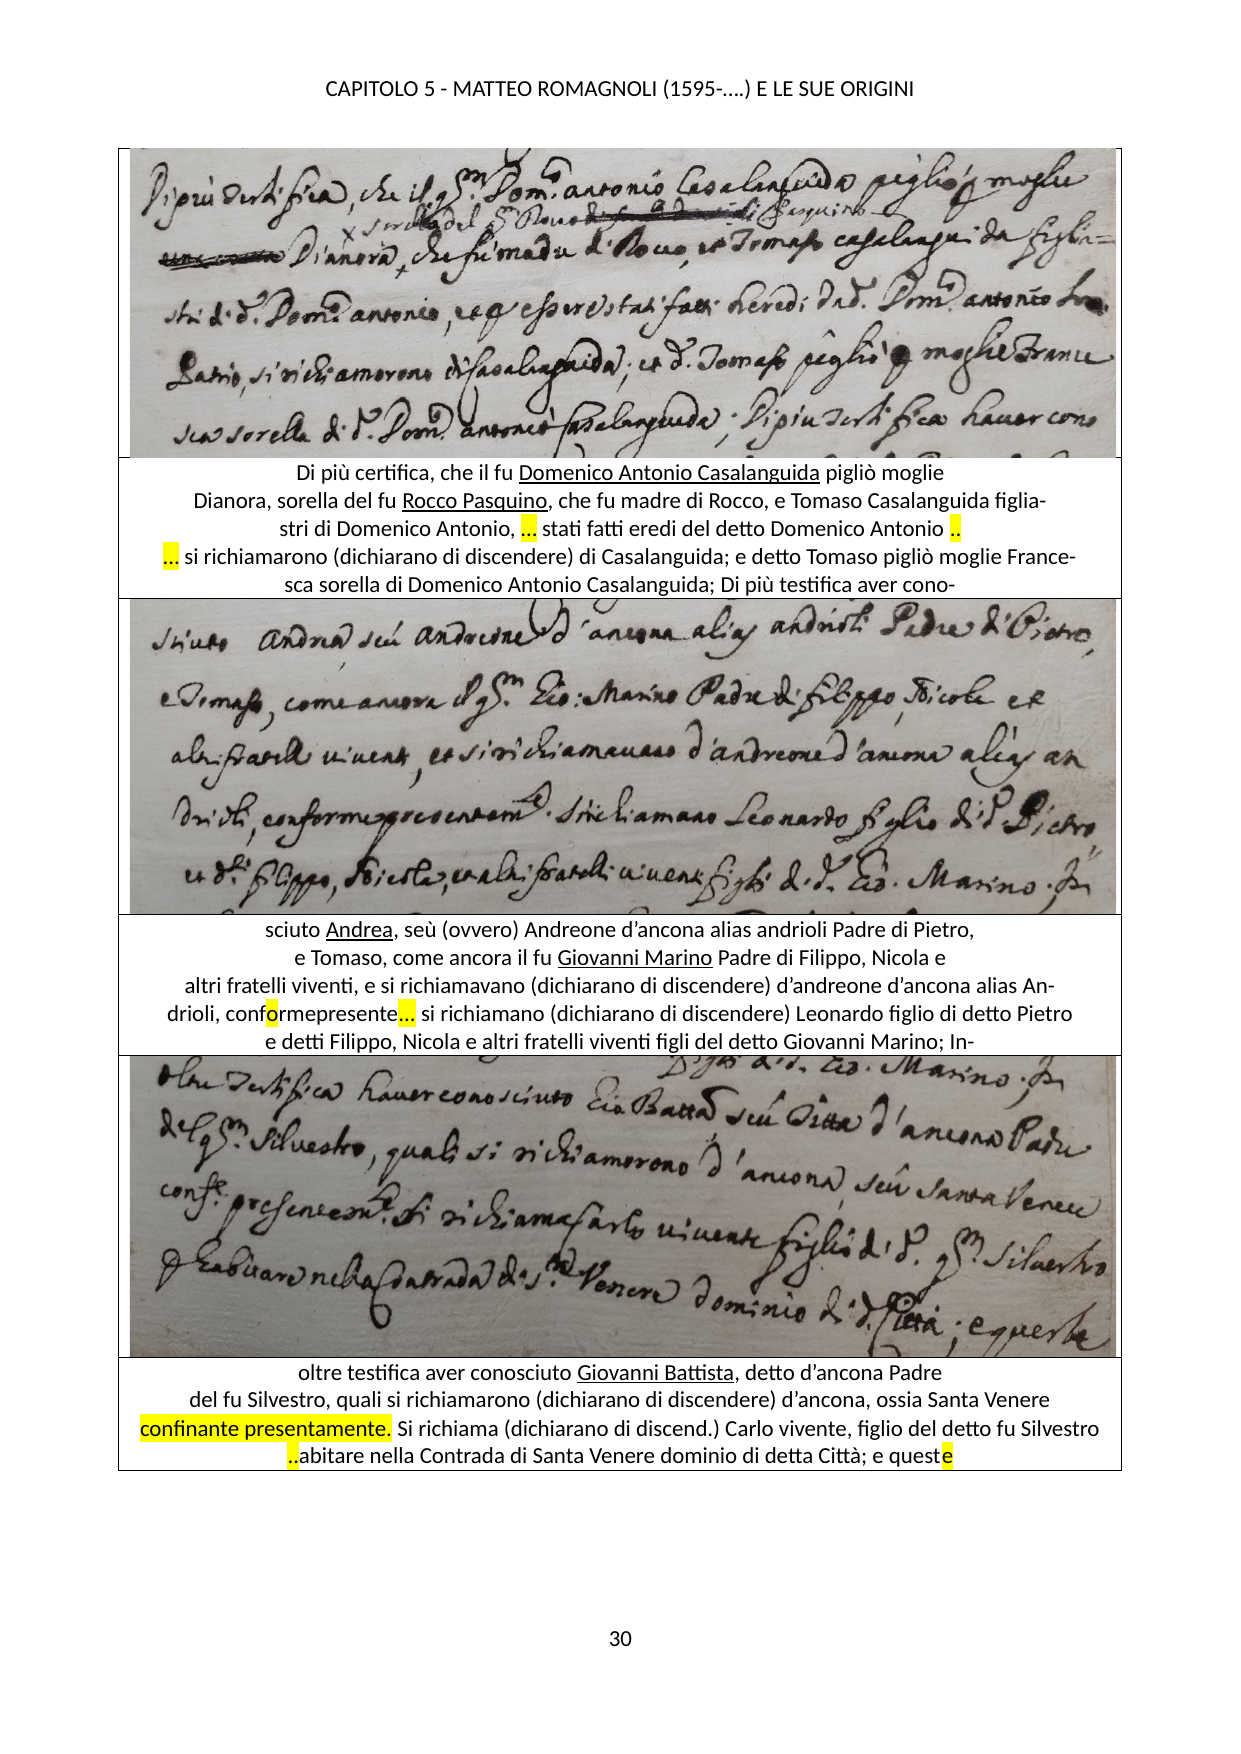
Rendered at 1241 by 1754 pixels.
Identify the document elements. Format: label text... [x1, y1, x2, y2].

picture [129, 1056, 1117, 1357]
table_cell sciuto Andrea, seù (ovvero) Andreone d’ancona alias andrioli Padre di Pietro, e Tomaso, come ancora il fu Giovanni Marino Padre di Filippo, Nicola e altri fratelli viventi, e si richiamavano (dichiarano di discendere) d’andreone d’ancona alias An- drioli, conformepresente... si richiamano (dichiarano di discendere) Leonardo figlio di detto Pietro e detti Filippo, Nicola e altri fratelli viventi figli del detto Giovanni Marino; In- [119, 915, 1121, 1055]
table_cell [119, 1056, 129, 1357]
table_cell [1117, 1056, 1121, 1357]
table_cell [119, 599, 129, 914]
table_cell Di più certifica, che il fu Domenico Antonio Casalanguida pigliò moglie Dianora, sorella del fu Rocco Pasquino, che fu madre di Rocco, e Tomaso Casalanguida figlia- stri di Domenico Antonio, … stati fatti eredi del detto Domenico Antonio .. … si richiamarono (dichiarano di discendere) di Casalanguida; e detto Tomaso pigliò moglie France- sca sorella di Domenico Antonio Casalanguida; Di più testifica aver cono- [119, 458, 1121, 598]
table_cell [1117, 149, 1121, 457]
picture [129, 148, 1117, 458]
table_cell [1117, 599, 1121, 914]
table_cell oltre testifica aver conosciuto Giovanni Battista, detto d’ancona Padre del fu Silvestro, quali si richiamarono (dichiarano di discendere) d’ancona, ossia Santa Venere confinante presentamente. Si richiama (dichiarano di discend.) Carlo vivente, figlio del detto fu Silvestro ..abitare nella Contrada di Santa Venere dominio di detta Città; e queste [119, 1358, 1121, 1470]
table_cell [119, 149, 129, 457]
picture [129, 599, 1117, 914]
